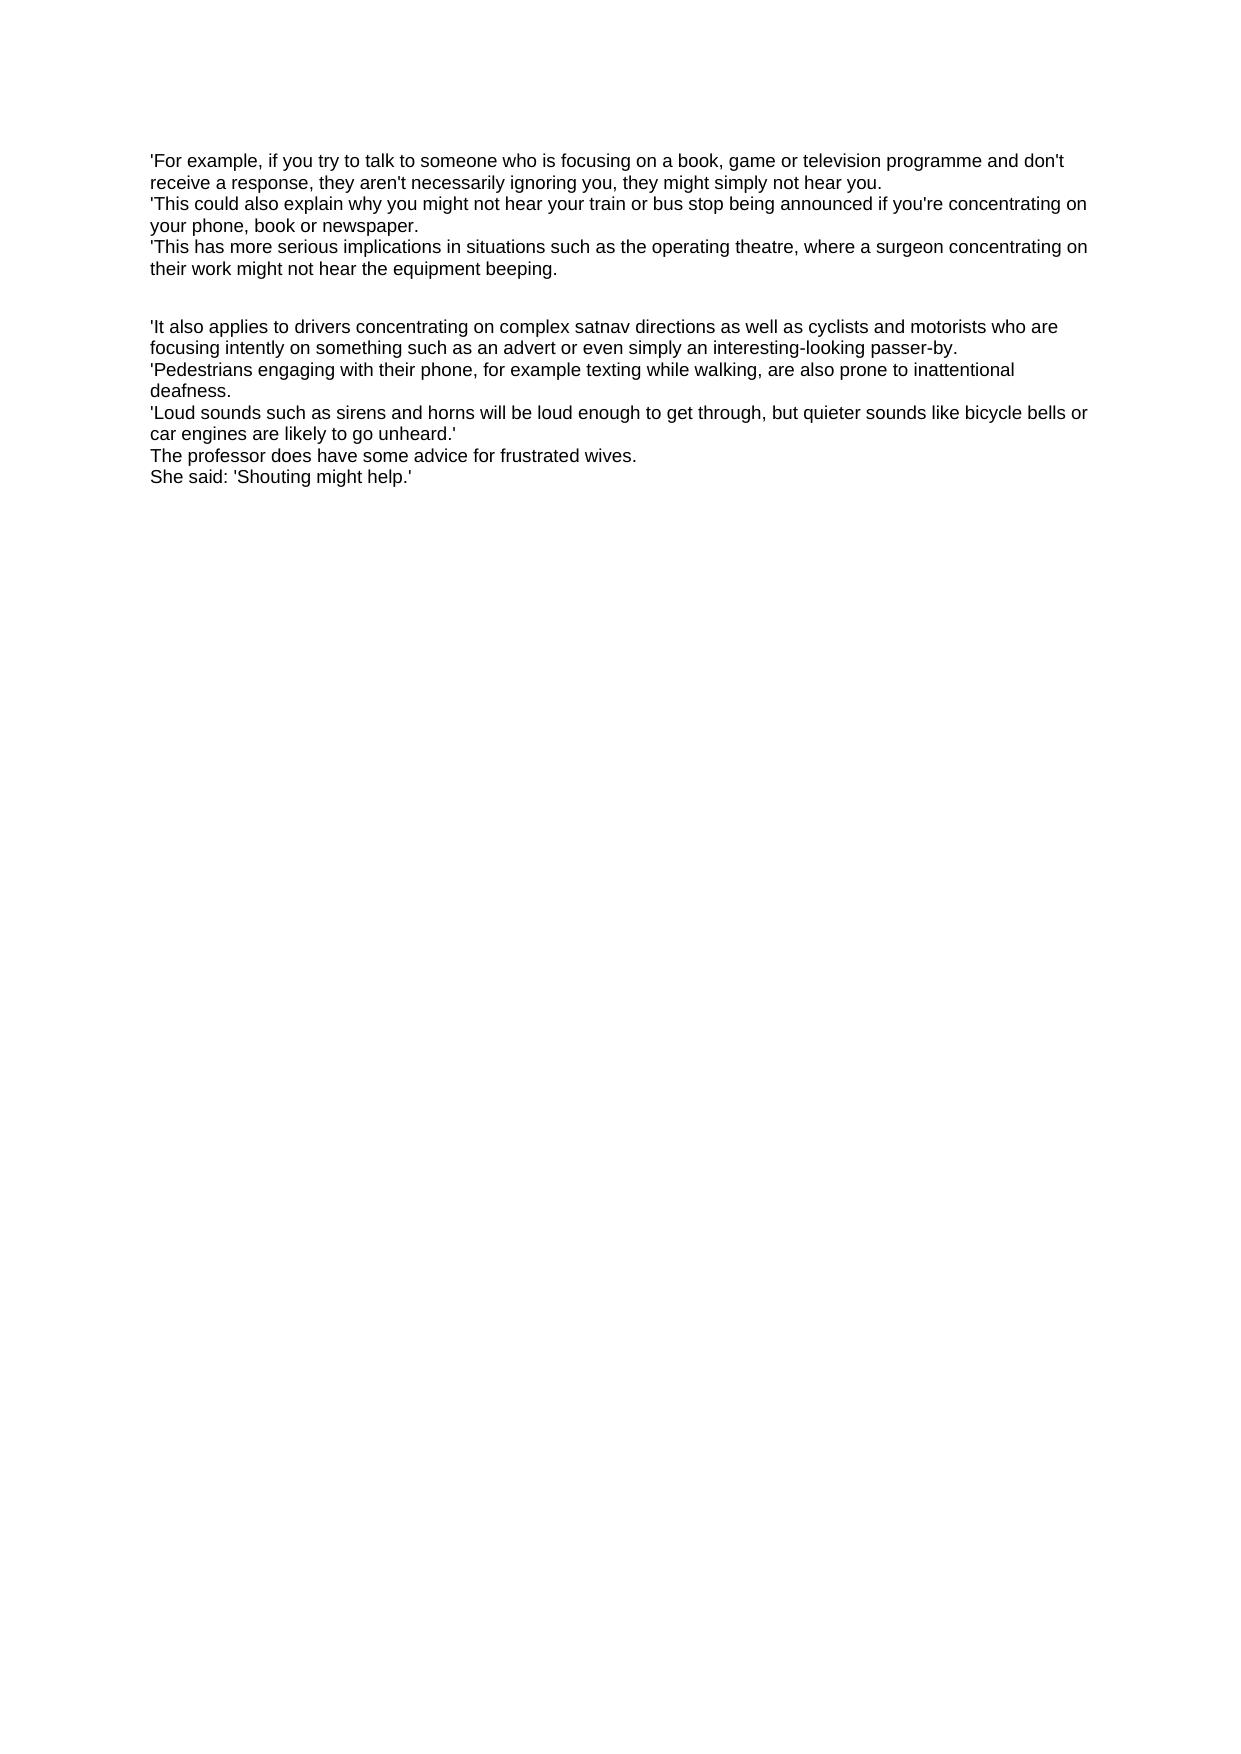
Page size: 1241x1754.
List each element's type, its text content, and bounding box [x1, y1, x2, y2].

text She said: 'Shouting might help.' [150, 466, 1090, 488]
text 'For example, if you try to talk to someone who is focusing on a book, game or television programme and don't receive a response, they aren't necessarily ignoring you, they might simply not hear you. [150, 150, 1090, 193]
text 'Pedestrians engaging with their phone, for example texting while walking, are also prone to inattentional deafness. [150, 358, 1090, 402]
text 'It also applies to drivers concentrating on complex satnav directions as well as cyclists and motorists who are focusing intently on something such as an advert or even simply an interesting-looking passer-by. [150, 279, 1090, 358]
text 'This has more serious implications in situations such as the operating theatre, where a surgeon concentrating on their work might not hear the equipment beeping. [150, 236, 1090, 279]
text The professor does have some advice for frustrated wives. [150, 445, 1090, 466]
text 'This could also explain why you might not hear your train or bus stop being announced if you're concentrating on your phone, book or newspaper. [150, 193, 1090, 236]
text 'Loud sounds such as sirens and horns will be loud enough to get through, but quieter sounds like bicycle bells or car engines are likely to go unheard.' [150, 402, 1090, 445]
